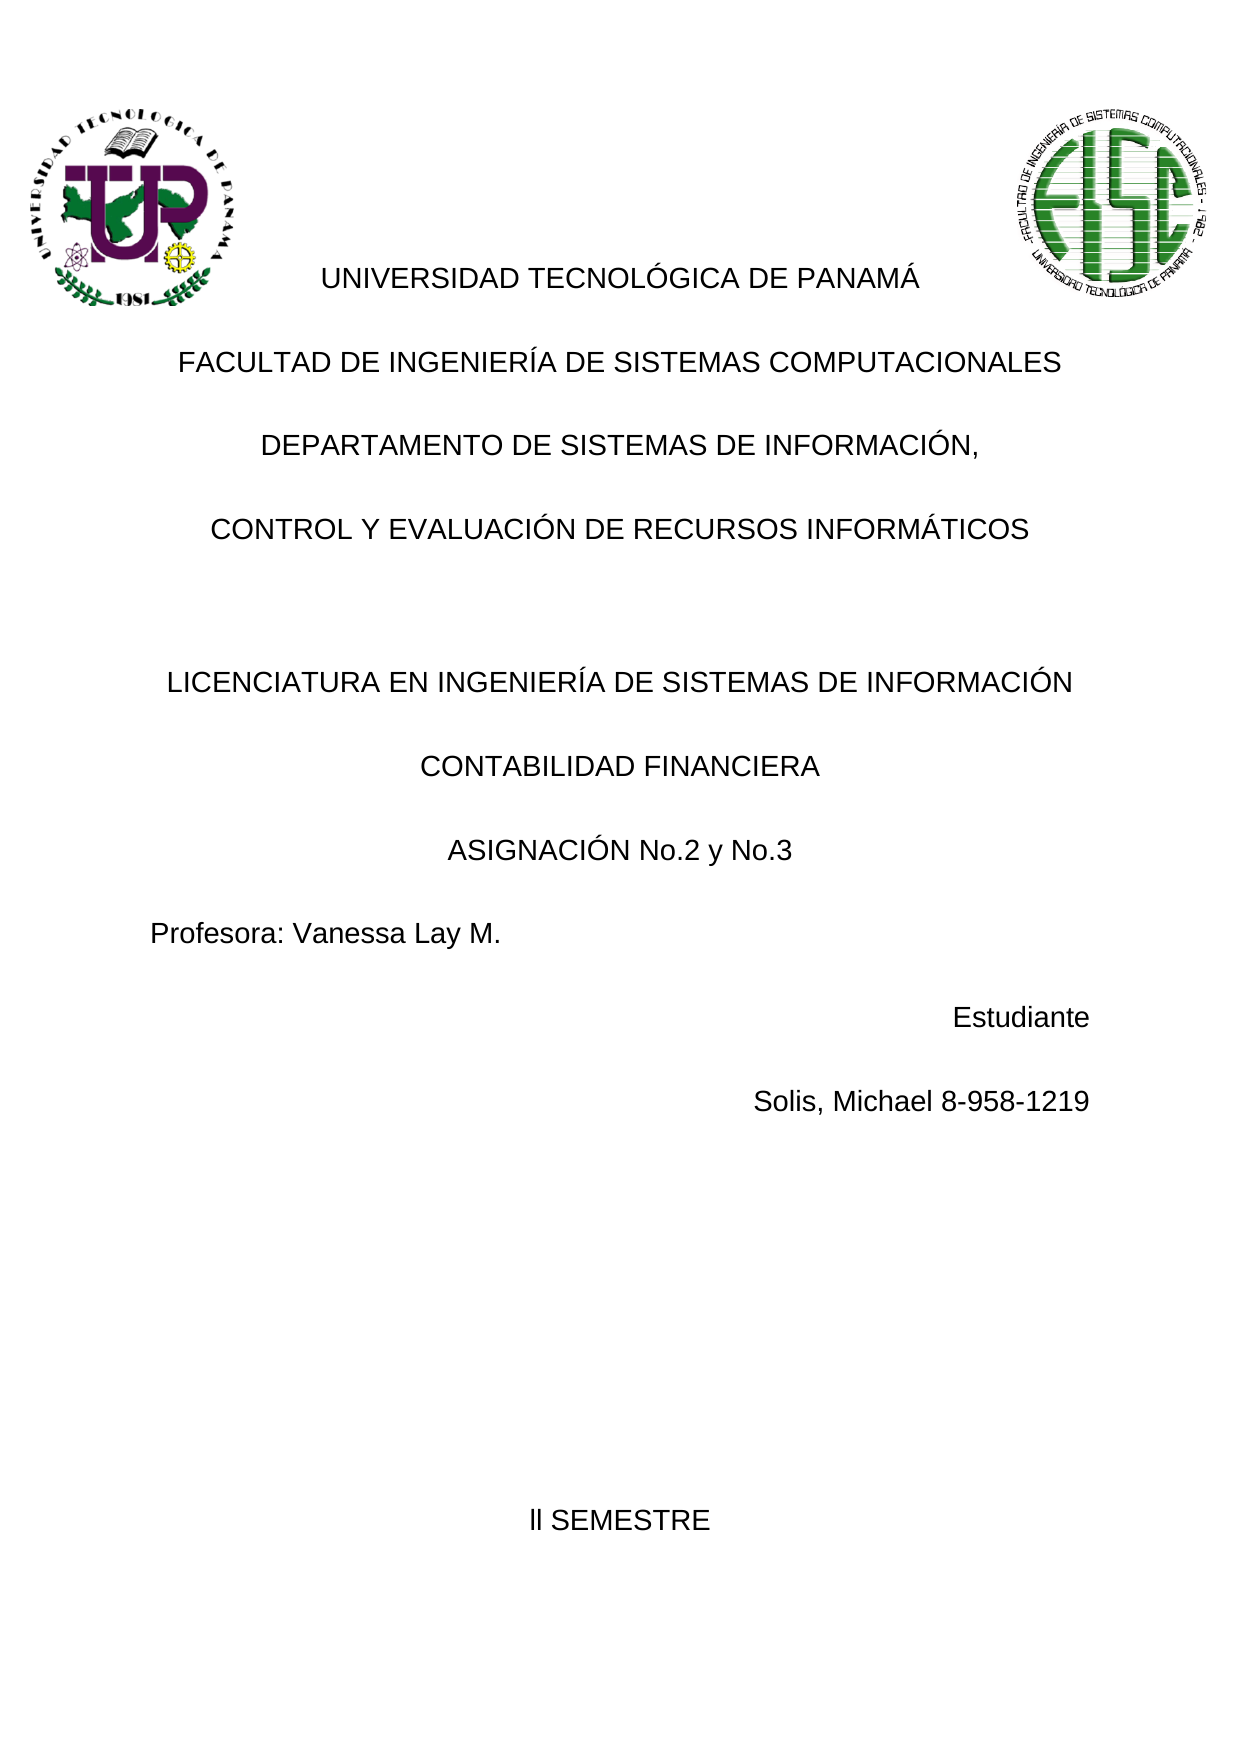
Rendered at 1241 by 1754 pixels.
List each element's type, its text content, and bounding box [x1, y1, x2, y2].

picture [30, 109, 234, 306]
picture [1017, 109, 1207, 297]
text DEPARTAMENTO DE SISTEMAS DE INFORMACIÓN, [150, 428, 1090, 462]
text CONTABILIDAD FINANCIERA [150, 749, 1090, 782]
text ASIGNACIÓN No.2 y No.3 [150, 833, 1090, 866]
text Estudiante [150, 1000, 1090, 1034]
text Profesora: Vanessa Lay M. [150, 916, 1090, 950]
text ll SEMESTRE [150, 1503, 1090, 1536]
text LICENCIATURA EN INGENIERÍA DE SISTEMAS DE INFORMACIÓN [150, 665, 1090, 699]
text CONTROL Y EVALUACIÓN DE RECURSOS INFORMÁTICOS [150, 512, 1090, 546]
text Solis, Michael 8-958-1219 [150, 1084, 1090, 1117]
text FACULTAD DE INGENIERÍA DE SISTEMAS COMPUTACIONALES [150, 344, 1090, 378]
text UNIVERSIDAD TECNOLÓGICA DE PANAMÁ [234, 261, 1017, 294]
